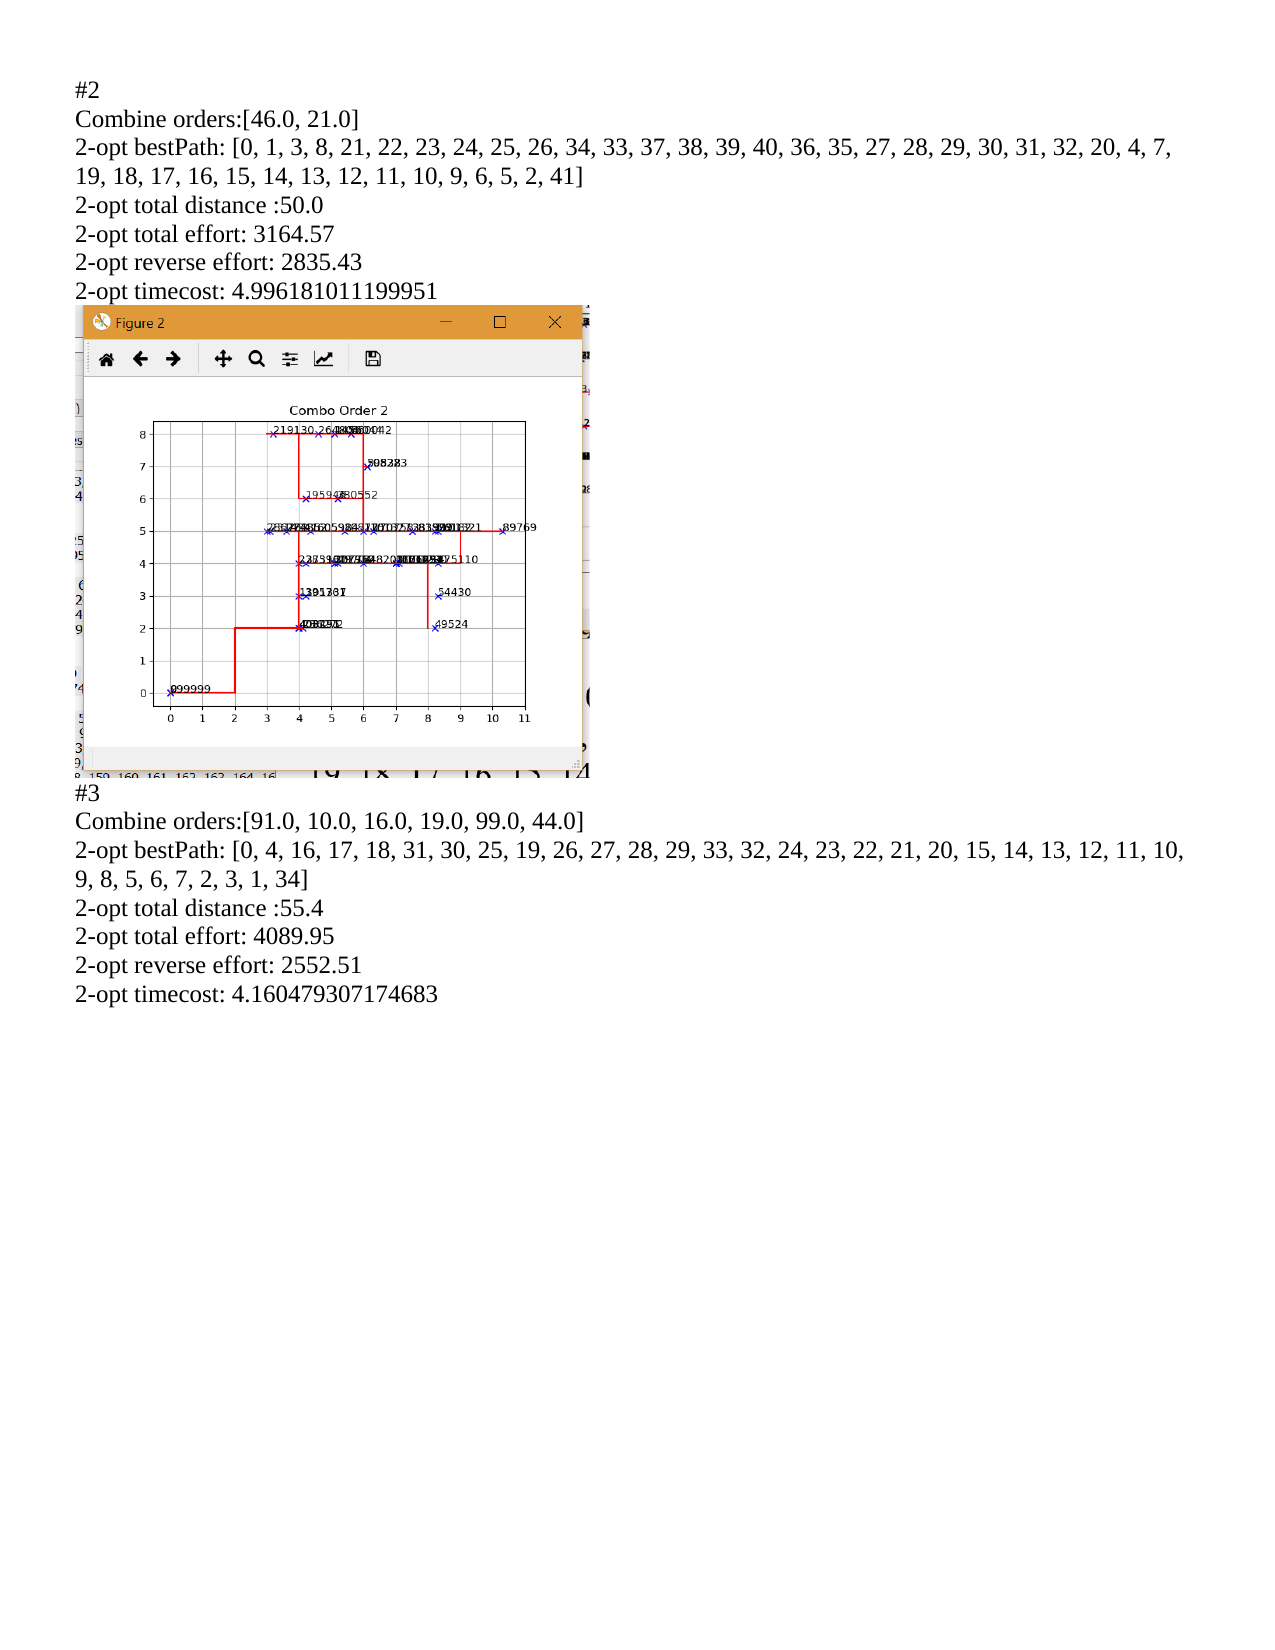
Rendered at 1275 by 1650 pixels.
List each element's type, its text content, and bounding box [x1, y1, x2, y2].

text 2-opt timecost: 4.996181011199951 [75, 276, 1200, 305]
picture [75, 305, 590, 778]
text 2-opt bestPath: [0, 4, 16, 17, 18, 31, 30, 25, 19, 26, 27, 28, 29, 33, 32, 24, 23, 22, 21, 20, 15, 14, 13, 12, 11, 10, 9, 8, 5, 6, 7, 2, 3, 1, 34] [75, 835, 1200, 893]
text 2-opt reverse effort: 2552.51 [75, 950, 1200, 979]
text #2 [75, 75, 1200, 104]
text 2-opt bestPath: [0, 1, 3, 8, 21, 22, 23, 24, 25, 26, 34, 33, 37, 38, 39, 40, 36, 35, 27, 28, 29, 30, 31, 32, 20, 4, 7, 19, 18, 17, 16, 15, 14, 13, 12, 11, 10, 9, 6, 5, 2, 41] [75, 132, 1200, 190]
text 2-opt timecost: 4.160479307174683 [75, 979, 1200, 1008]
text 2-opt total effort: 4089.95 [75, 921, 1200, 950]
text Combine orders:[46.0, 21.0] [75, 104, 1200, 132]
text 2-opt total effort: 3164.57 [75, 219, 1200, 247]
text 2-opt reverse effort: 2835.43 [75, 247, 1200, 276]
text Combine orders:[91.0, 10.0, 16.0, 19.0, 99.0, 44.0] [75, 806, 1200, 835]
text 2-opt total distance :55.4 [75, 893, 1200, 921]
text 2-opt total distance :50.0 [75, 190, 1200, 219]
text #3 [75, 778, 1200, 806]
